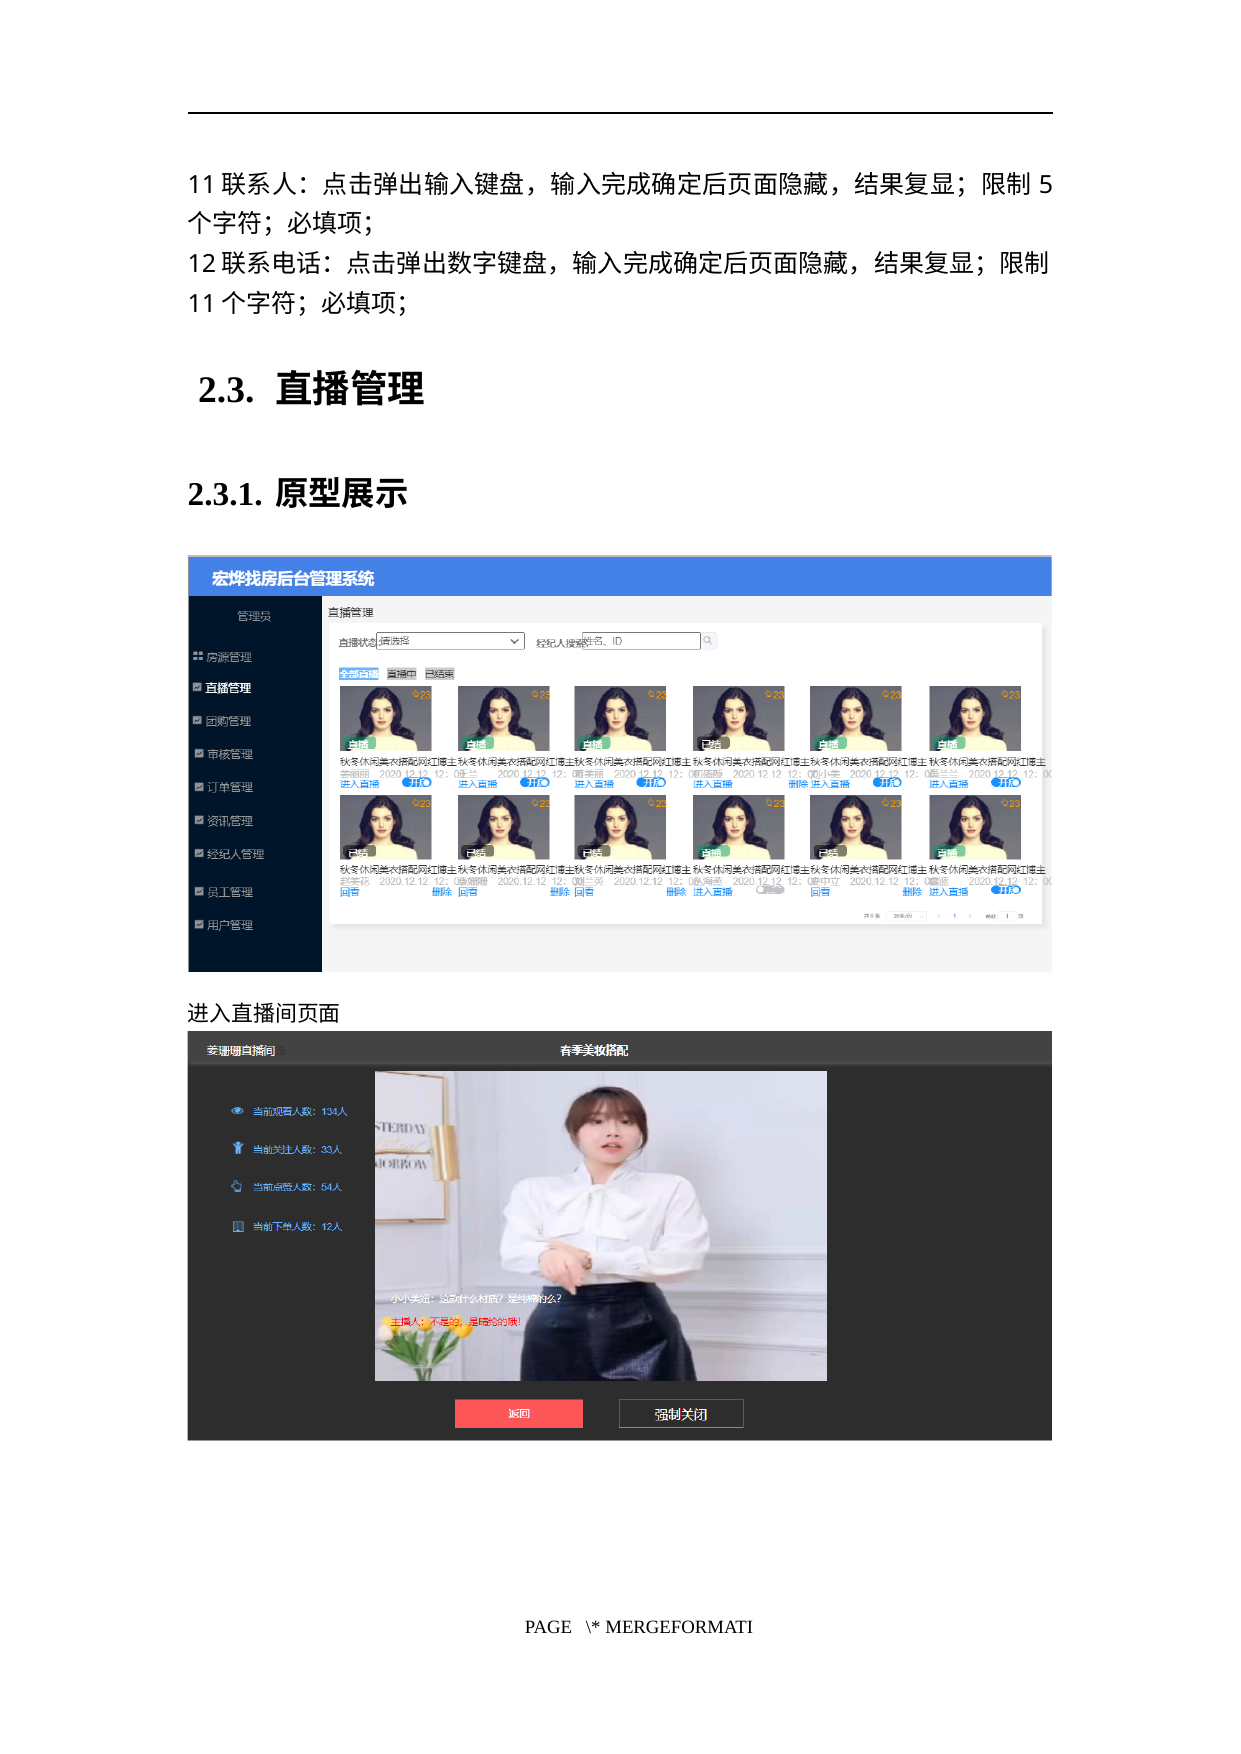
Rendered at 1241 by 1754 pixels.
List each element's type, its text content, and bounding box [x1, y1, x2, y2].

text 进入直播间页面 [187, 992, 1053, 1031]
picture [187, 1031, 1052, 1441]
text 11联系人：点击弹出输入键盘，输入完成确定后页面隐藏，结果复显；限制5个字符；必填项； [187, 163, 1053, 242]
text 12联系电话：点击弹出数字键盘，输入完成确定后页面隐藏，结果复显；限制11个字符；必填项； [187, 242, 1053, 321]
subtitle 直播管理 [79, 346, 1053, 426]
picture [187, 555, 1052, 972]
subtitle 原型展示 [187, 451, 1053, 530]
